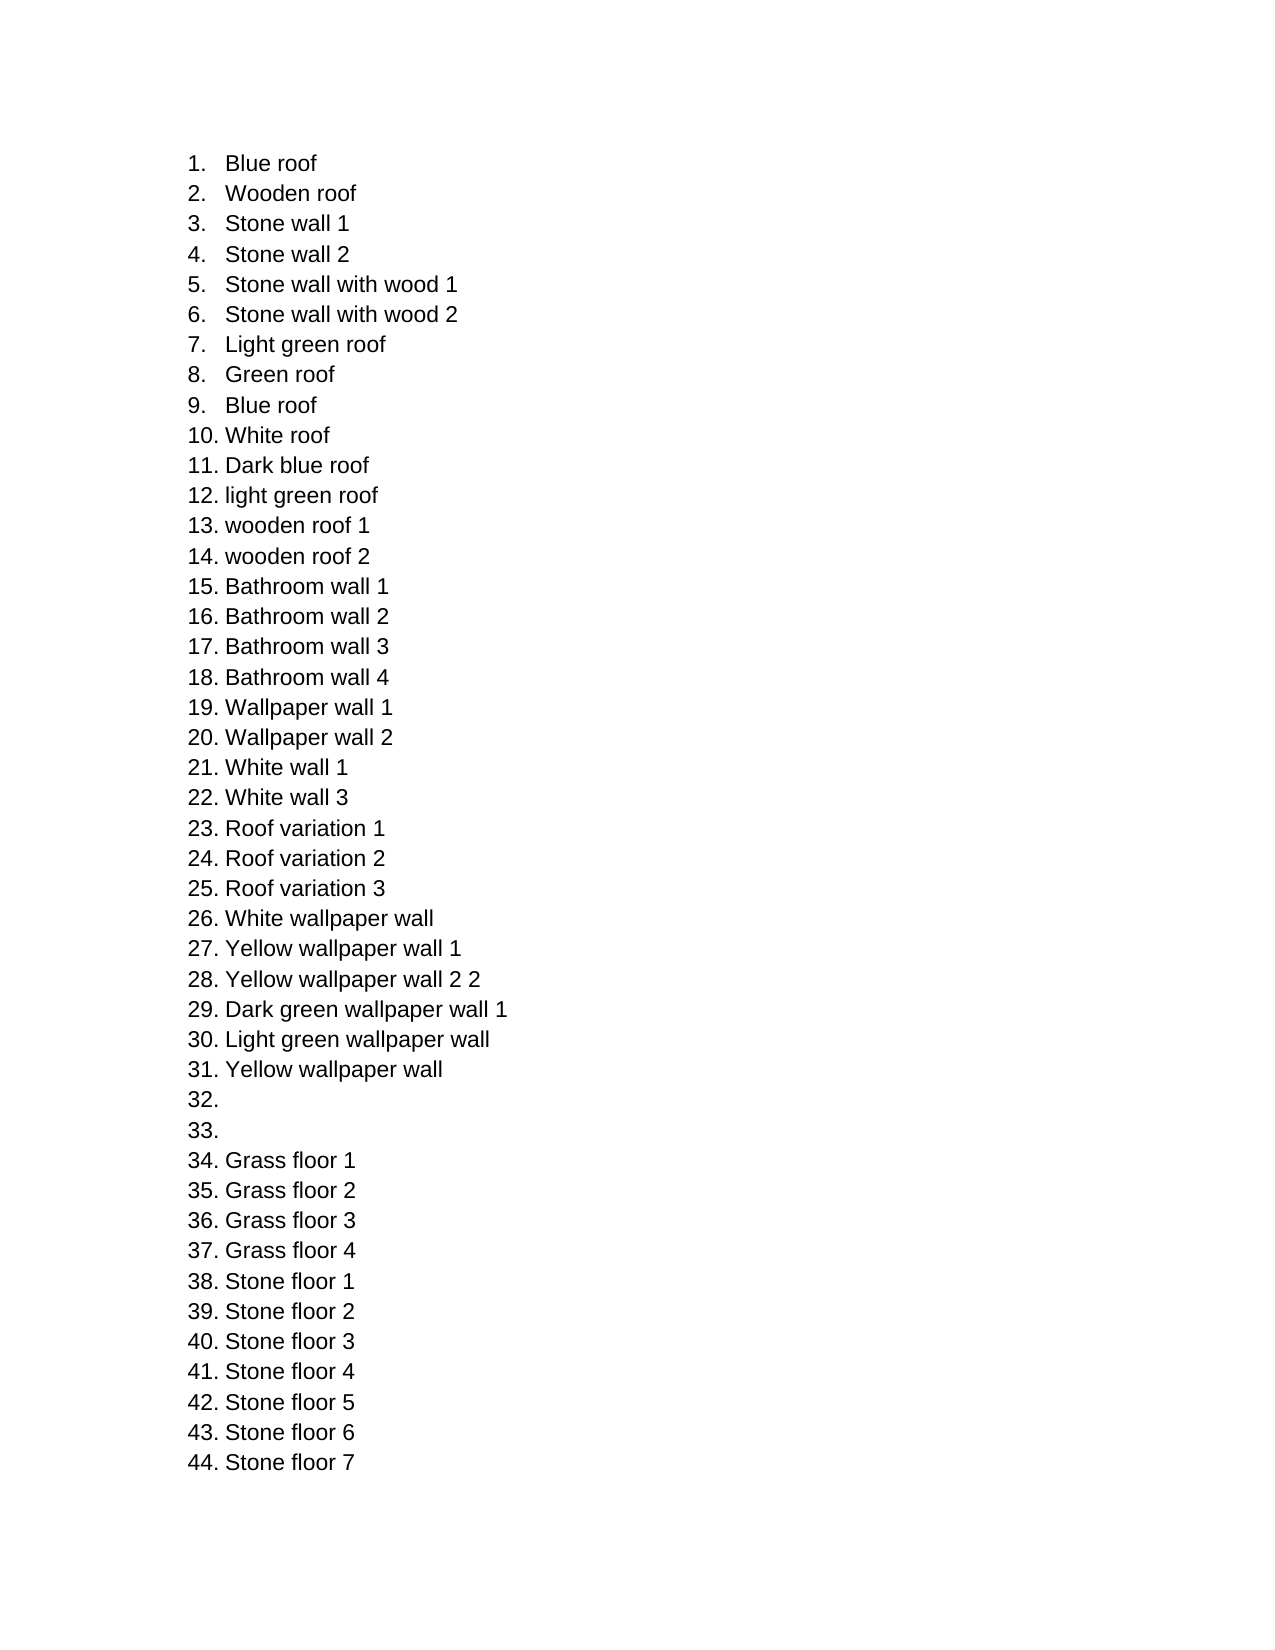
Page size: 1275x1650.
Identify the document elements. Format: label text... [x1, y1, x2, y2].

list White wallpaper wall [187, 905, 1125, 932]
list Stone floor 7 [187, 1449, 1125, 1475]
list Wooden roof [187, 180, 1125, 207]
list Roof variation 2 [187, 845, 1125, 871]
list wooden roof 1 [187, 512, 1125, 539]
list Wallpaper wall 1 [187, 694, 1125, 720]
list Stone floor 1 [187, 1268, 1125, 1294]
list Stone floor 5 [187, 1388, 1125, 1415]
list Grass floor 3 [187, 1207, 1125, 1234]
list Yellow wallpaper wall 1 [187, 935, 1125, 962]
list Stone wall 1 [187, 210, 1125, 237]
list Light green wallpaper wall [187, 1026, 1125, 1052]
list White roof [187, 422, 1125, 448]
list Dark green wallpaper wall 1 [187, 996, 1125, 1022]
list Bathroom wall 4 [187, 663, 1125, 690]
list White wall 1 [187, 754, 1125, 781]
list Yellow wallpaper wall [187, 1056, 1125, 1083]
list White wall 3 [187, 784, 1125, 811]
list Blue roof [187, 150, 1125, 176]
list Stone wall with wood 2 [187, 301, 1125, 327]
list Stone floor 3 [187, 1328, 1125, 1354]
list Stone wall with wood 1 [187, 271, 1125, 297]
list Stone floor 4 [187, 1358, 1125, 1385]
list Dark blue roof [187, 452, 1125, 478]
list Grass floor 1 [187, 1147, 1125, 1173]
list Grass floor 4 [187, 1237, 1125, 1264]
list Light green roof [187, 331, 1125, 358]
list light green roof [187, 482, 1125, 509]
list wooden roof 2 [187, 543, 1125, 569]
list Blue roof [187, 392, 1125, 418]
list Stone wall 2 [187, 241, 1125, 267]
list Wallpaper wall 2 [187, 724, 1125, 750]
list Bathroom wall 1 [187, 573, 1125, 599]
list Bathroom wall 3 [187, 633, 1125, 660]
list Green roof [187, 361, 1125, 388]
list Grass floor 2 [187, 1177, 1125, 1203]
list Roof variation 3 [187, 875, 1125, 901]
list Stone floor 2 [187, 1298, 1125, 1324]
list Stone floor 6 [187, 1419, 1125, 1445]
list Yellow wallpaper wall 2 2 [187, 966, 1125, 992]
list Bathroom wall 2 [187, 603, 1125, 629]
list Roof variation 1 [187, 814, 1125, 841]
